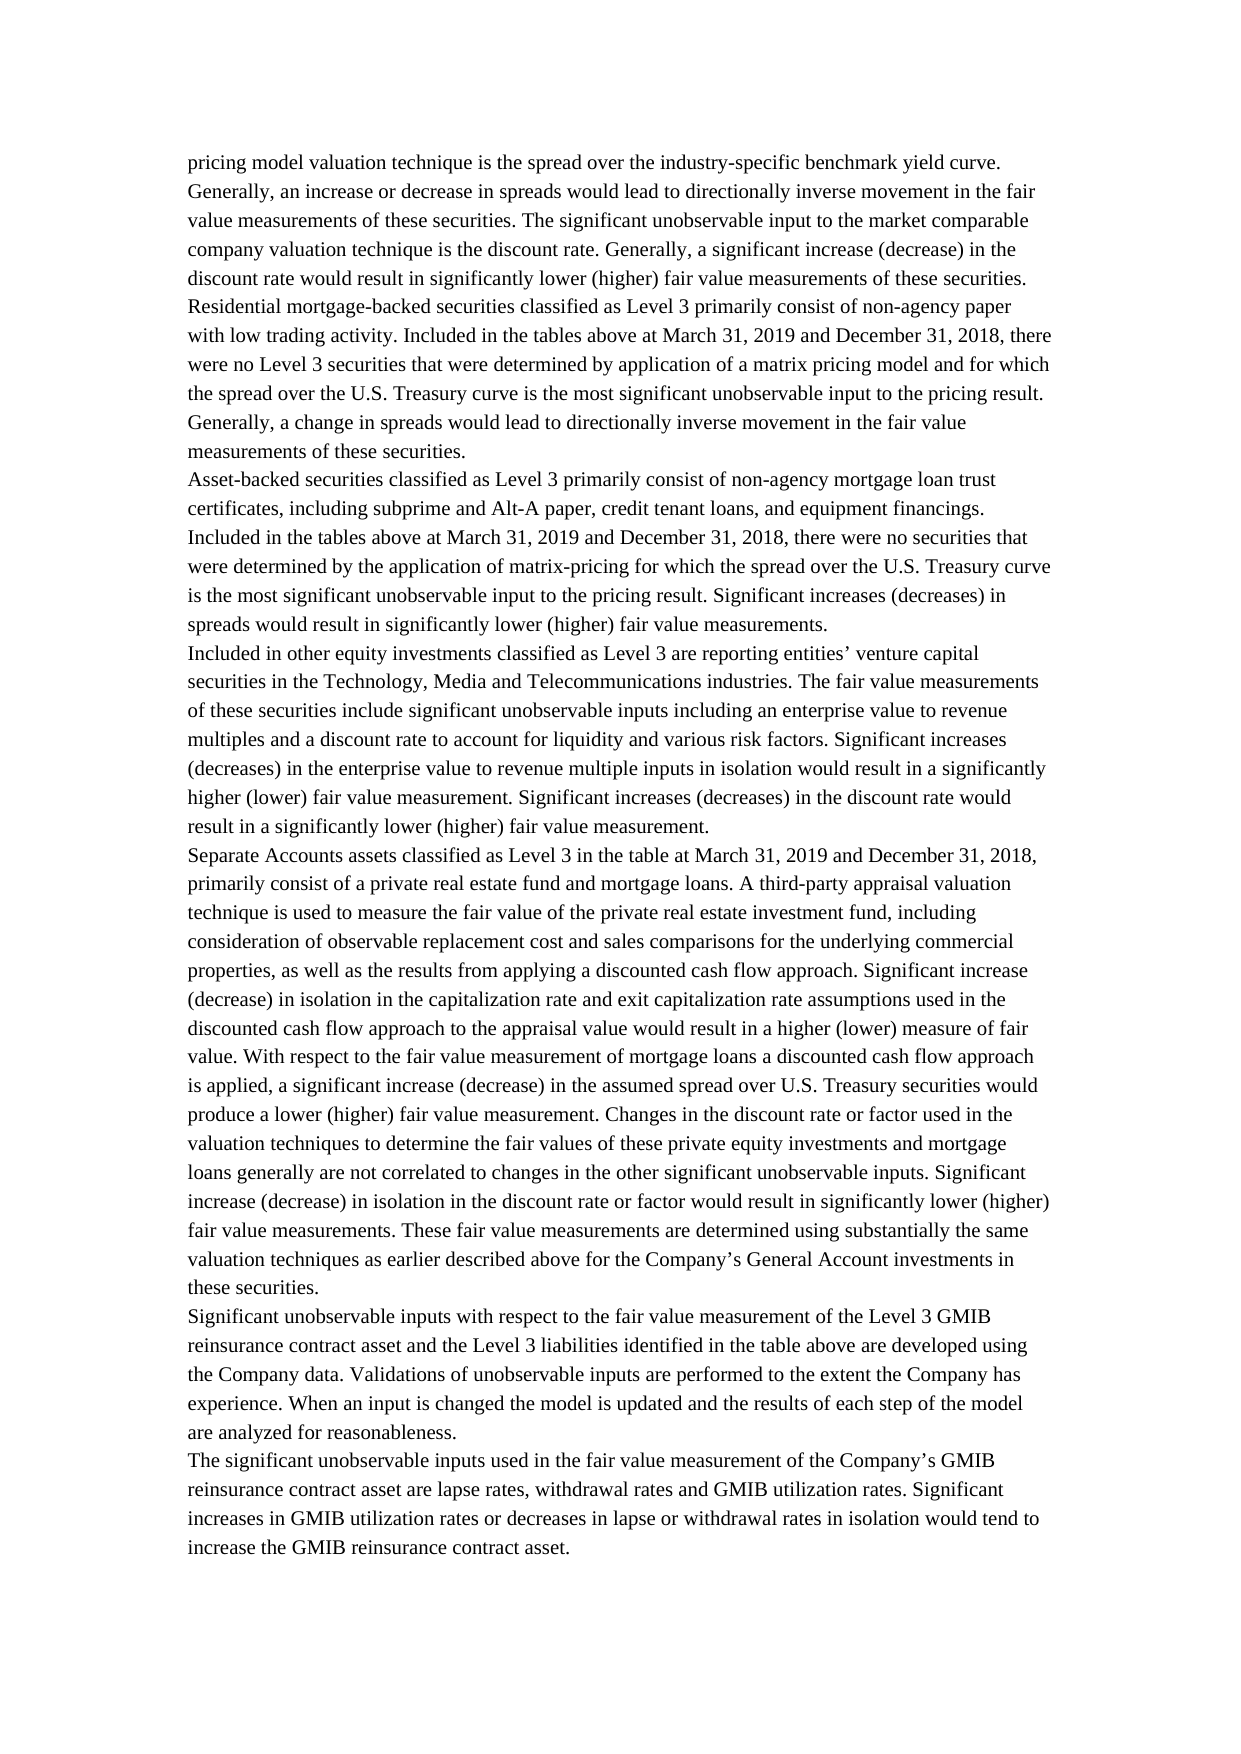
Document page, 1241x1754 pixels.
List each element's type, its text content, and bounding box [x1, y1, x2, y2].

text Separate Accounts assets classified as Level 3 in the table at March 31, 2019 and December 31, 2018, primarily consist of a private real estate fund and mortgage loans. A third-party appraisal valuation technique is used to measure the fair value of the private real estate investment fund, including consideration of observable replacement cost and sales comparisons for the underlying commercial properties, as well as the results from applying a discounted cash flow approach. Significant increase (decrease) in isolation in the capitalization rate and exit capitalization rate assumptions used in the discounted cash flow approach to the appraisal value would result in a higher (lower) measure of fair value. With respect to the fair value measurement of mortgage loans a discounted cash flow approach is applied, a significant increase (decrease) in the assumed spread over U.S. Treasury securities would produce a lower (higher) fair value measurement. Changes in the discount rate or factor used in the valuation techniques to determine the fair values of these private equity investments and mortgage loans generally are not correlated to changes in the other significant unobservable inputs. Significant increase (decrease) in isolation in the discount rate or factor would result in significantly lower (higher) fair value measurements. These fair value measurements are determined using substantially the same valuation techniques as earlier described above for the Company’s General Account investments in these securities. [187, 842, 1053, 1299]
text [187, 150, 1053, 289]
text The significant unobservable inputs used in the fair value measurement of the Company’s GMIB reinsurance contract asset are lapse rates, withdrawal rates and GMIB utilization rates. Significant increases in GMIB utilization rates or decreases in lapse or withdrawal rates in isolation would tend to increase the GMIB reinsurance contract asset. [187, 1448, 1053, 1559]
text Significant unobservable inputs with respect to the fair value measurement of the Level 3 GMIB reinsurance contract asset and the Level 3 liabilities identified in the table above are developed using the Company data. Validations of unobservable inputs are performed to the extent the Company has experience. When an input is changed the model is updated and the results of each step of the model are analyzed for reasonableness. [187, 1304, 1053, 1444]
text Asset-backed securities classified as Level 3 primarily consist of non-agency mortgage loan trust certificates, including subprime and Alt-A paper, credit tenant loans, and equipment financings. Included in the tables above at March 31, 2019 and December 31, 2018, there were no securities that were determined by the application of matrix-pricing for which the spread over the U.S. Treasury curve is the most significant unobservable input to the pricing result. Significant increases (decreases) in spreads would result in significantly lower (higher) fair value measurements. [187, 467, 1053, 636]
text Residential mortgage-backed securities classified as Level 3 primarily consist of non-agency paper with low trading activity. Included in the tables above at March 31, 2019 and December 31, 2018, there were no Level 3 securities that were determined by application of a matrix pricing model and for which the spread over the U.S. Treasury curve is the most significant unobservable input to the pricing result. Generally, a change in spreads would lead to directionally inverse movement in the fair value measurements of these securities. [187, 294, 1053, 463]
text Included in other equity investments classified as Level 3 are reporting entities’ venture capital securities in the Technology, Media and Telecommunications industries. The fair value measurements of these securities include significant unobservable inputs including an enterprise value to revenue multiples and a discount rate to account for liquidity and various risk factors. Significant increases (decreases) in the enterprise value to revenue multiple inputs in isolation would result in a significantly higher (lower) fair value measurement. Significant increases (decreases) in the discount rate would result in a significantly lower (higher) fair value measurement. [187, 641, 1053, 838]
